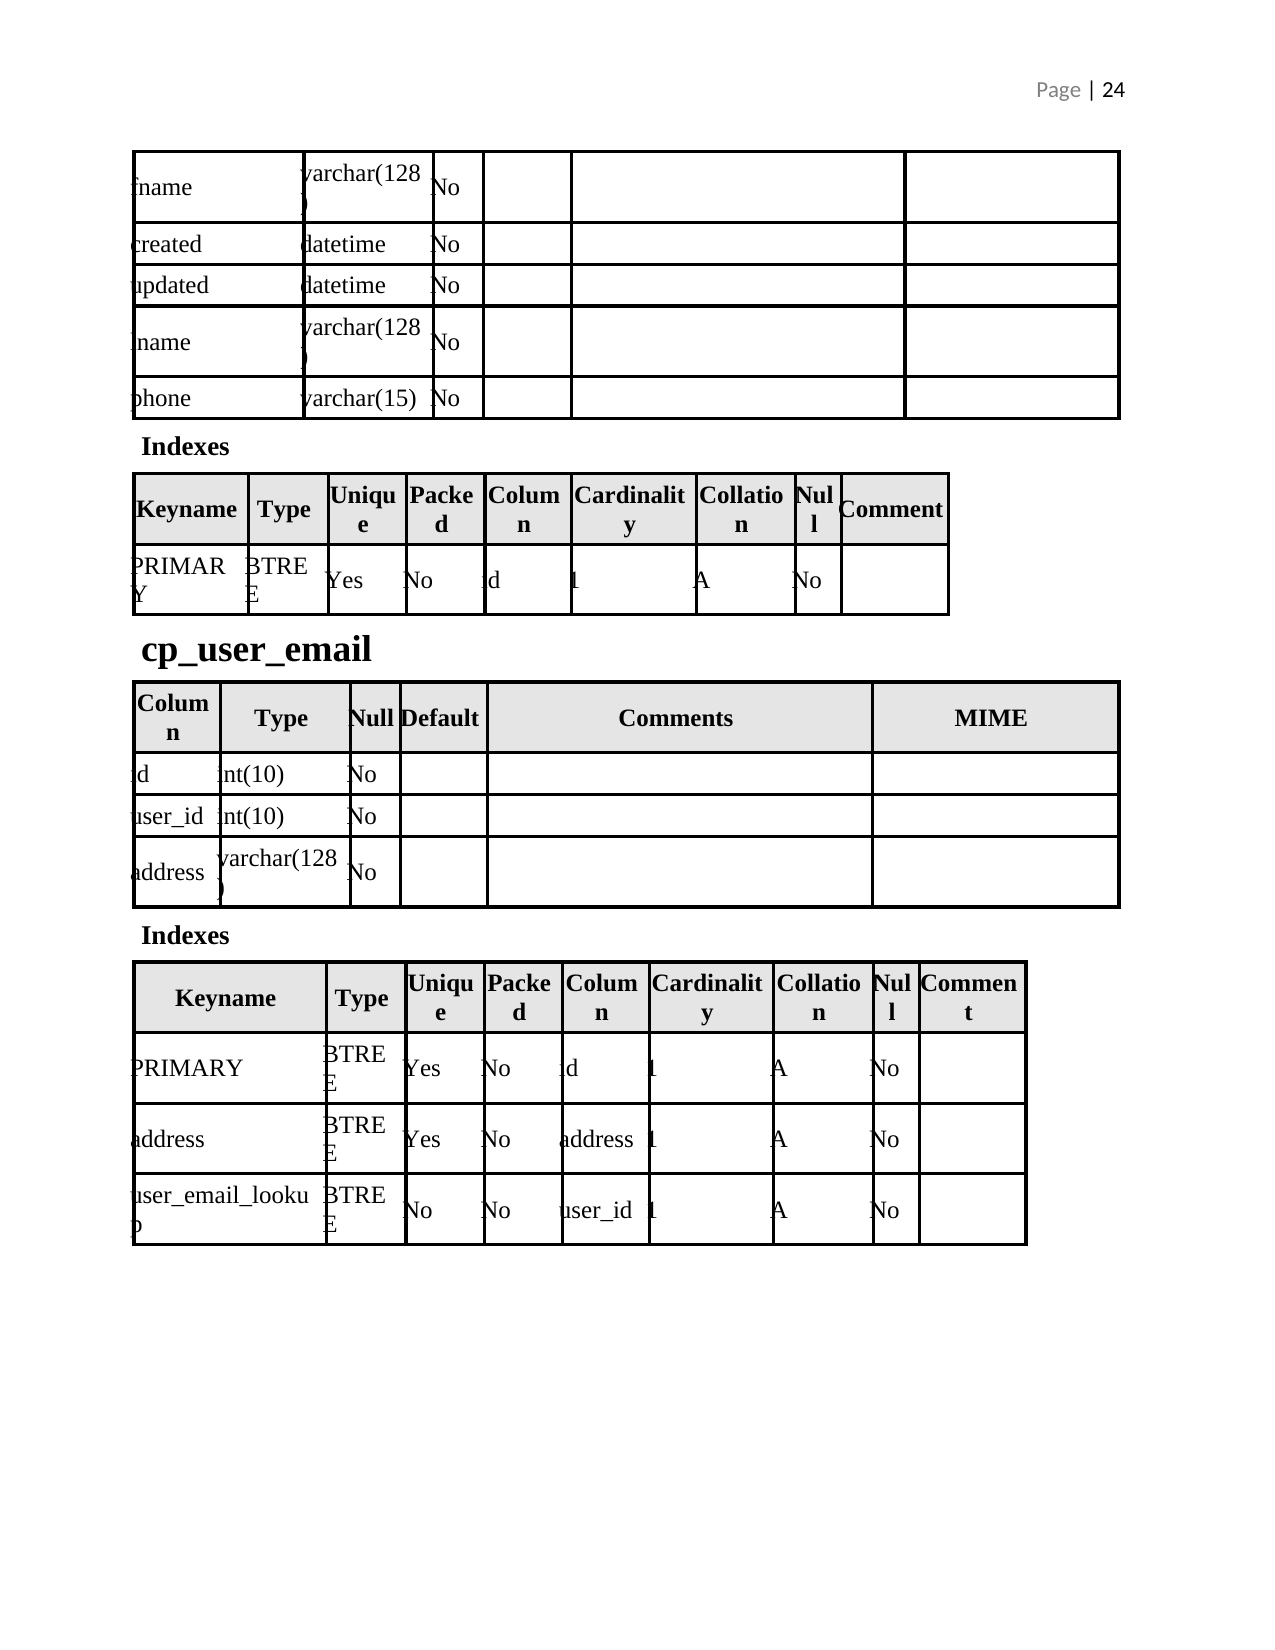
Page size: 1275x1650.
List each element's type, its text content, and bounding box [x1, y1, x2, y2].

table_cell [921, 1034, 1024, 1102]
table_header Collation [775, 964, 872, 1031]
table_header Comment [921, 964, 1024, 1031]
table_header Comment [843, 475, 947, 543]
table_cell No [408, 1175, 483, 1243]
table_header Cardinality [651, 964, 772, 1031]
table_cell [921, 1175, 1024, 1243]
table_cell [573, 378, 903, 417]
table_cell Yes [408, 1105, 483, 1172]
table_cell No [797, 546, 840, 613]
table_cell 1 [573, 546, 695, 613]
text cp_user_email [141, 627, 1125, 670]
table_cell [874, 754, 1117, 793]
table_cell BTREE [250, 546, 327, 613]
table_header Null [352, 684, 399, 751]
table_cell user_id [564, 1175, 648, 1243]
table_cell A [775, 1175, 872, 1243]
table_cell datetime [306, 266, 432, 304]
table_cell Yes [408, 1034, 483, 1102]
table_header Column [136, 684, 219, 751]
table_cell [843, 546, 947, 613]
table_header MIME [874, 684, 1117, 751]
table_cell [907, 153, 1117, 221]
table_cell No [352, 838, 399, 905]
table_cell A [775, 1105, 872, 1172]
table_cell [874, 838, 1117, 905]
table_cell No [875, 1034, 918, 1102]
table_header Unique [330, 475, 405, 543]
table_cell 1 [651, 1105, 772, 1172]
table_cell [907, 378, 1117, 417]
table_header Type [222, 684, 349, 751]
table_header Packed [486, 964, 561, 1031]
text Indexes [141, 919, 1125, 950]
table_cell No [435, 153, 482, 221]
table_header Column [487, 475, 570, 543]
table_header Type [250, 475, 327, 543]
table_cell A [698, 546, 794, 613]
table_cell fname [136, 153, 302, 221]
table_cell BTREE [328, 1175, 404, 1243]
table_cell [485, 153, 570, 221]
table_cell [907, 266, 1117, 304]
table_header Keyname [136, 964, 325, 1031]
table_cell [489, 796, 871, 835]
table_cell No [435, 378, 482, 417]
table_cell [402, 796, 486, 835]
table_header Packed [408, 475, 483, 543]
table_cell varchar(128) [306, 308, 432, 375]
table_cell No [352, 796, 399, 835]
table_cell user_id [136, 796, 219, 835]
table_header Unique [408, 964, 483, 1031]
table_header Collation [698, 475, 794, 543]
table_cell No [486, 1175, 561, 1243]
table_cell [921, 1105, 1024, 1172]
table_cell int(10) [222, 796, 349, 835]
table_cell [573, 308, 903, 375]
table_header Null [797, 475, 840, 543]
table_cell No [435, 266, 482, 304]
table_cell [485, 266, 570, 304]
table_cell lname [136, 308, 302, 375]
table_cell No [875, 1175, 918, 1243]
table_cell Yes [330, 546, 405, 613]
table_cell No [486, 1034, 561, 1102]
table_cell No [408, 546, 483, 613]
table_cell address [136, 838, 219, 905]
table_cell [573, 153, 903, 221]
table_cell PRIMARY [136, 546, 247, 613]
table_cell PRIMARY [136, 1034, 325, 1102]
table_cell [907, 224, 1117, 262]
table_header Keyname [136, 475, 247, 543]
table_cell [402, 754, 486, 793]
table_cell BTREE [328, 1034, 404, 1102]
table_cell id [136, 754, 219, 793]
table_cell 1 [651, 1175, 772, 1243]
table_cell user_email_lookup [136, 1175, 325, 1243]
table_cell address [136, 1105, 325, 1172]
table_cell id [487, 546, 570, 613]
table_header Cardinality [573, 475, 695, 543]
table_header Column [564, 964, 648, 1031]
table_cell phone [136, 378, 302, 417]
table_cell BTREE [328, 1105, 404, 1172]
table_cell [489, 838, 871, 905]
table_cell [907, 308, 1117, 375]
table_header Default [402, 684, 486, 751]
table_cell created [136, 224, 302, 262]
table_header Comments [489, 684, 871, 751]
table_cell No [435, 224, 482, 262]
table_cell [485, 378, 570, 417]
table_cell [874, 796, 1117, 835]
table_cell [485, 308, 570, 375]
table_cell [573, 266, 903, 304]
table_cell updated [136, 266, 302, 304]
table_header Null [875, 964, 918, 1031]
table_cell int(10) [222, 754, 349, 793]
table_cell datetime [306, 224, 432, 262]
table_cell [573, 224, 903, 262]
table_cell id [564, 1034, 648, 1102]
text Indexes [141, 430, 1125, 462]
table_cell [489, 754, 871, 793]
table_cell No [435, 308, 482, 375]
table_cell A [775, 1034, 872, 1102]
table_cell [485, 224, 570, 262]
table_cell address [564, 1105, 648, 1172]
table_cell varchar(15) [306, 378, 432, 417]
table_cell No [875, 1105, 918, 1172]
table_cell 1 [651, 1034, 772, 1102]
table_cell varchar(128) [306, 153, 432, 221]
table_cell No [352, 754, 399, 793]
table_cell varchar(128) [222, 838, 349, 905]
table_cell No [486, 1105, 561, 1172]
table_cell [402, 838, 486, 905]
table_header Type [328, 964, 404, 1031]
